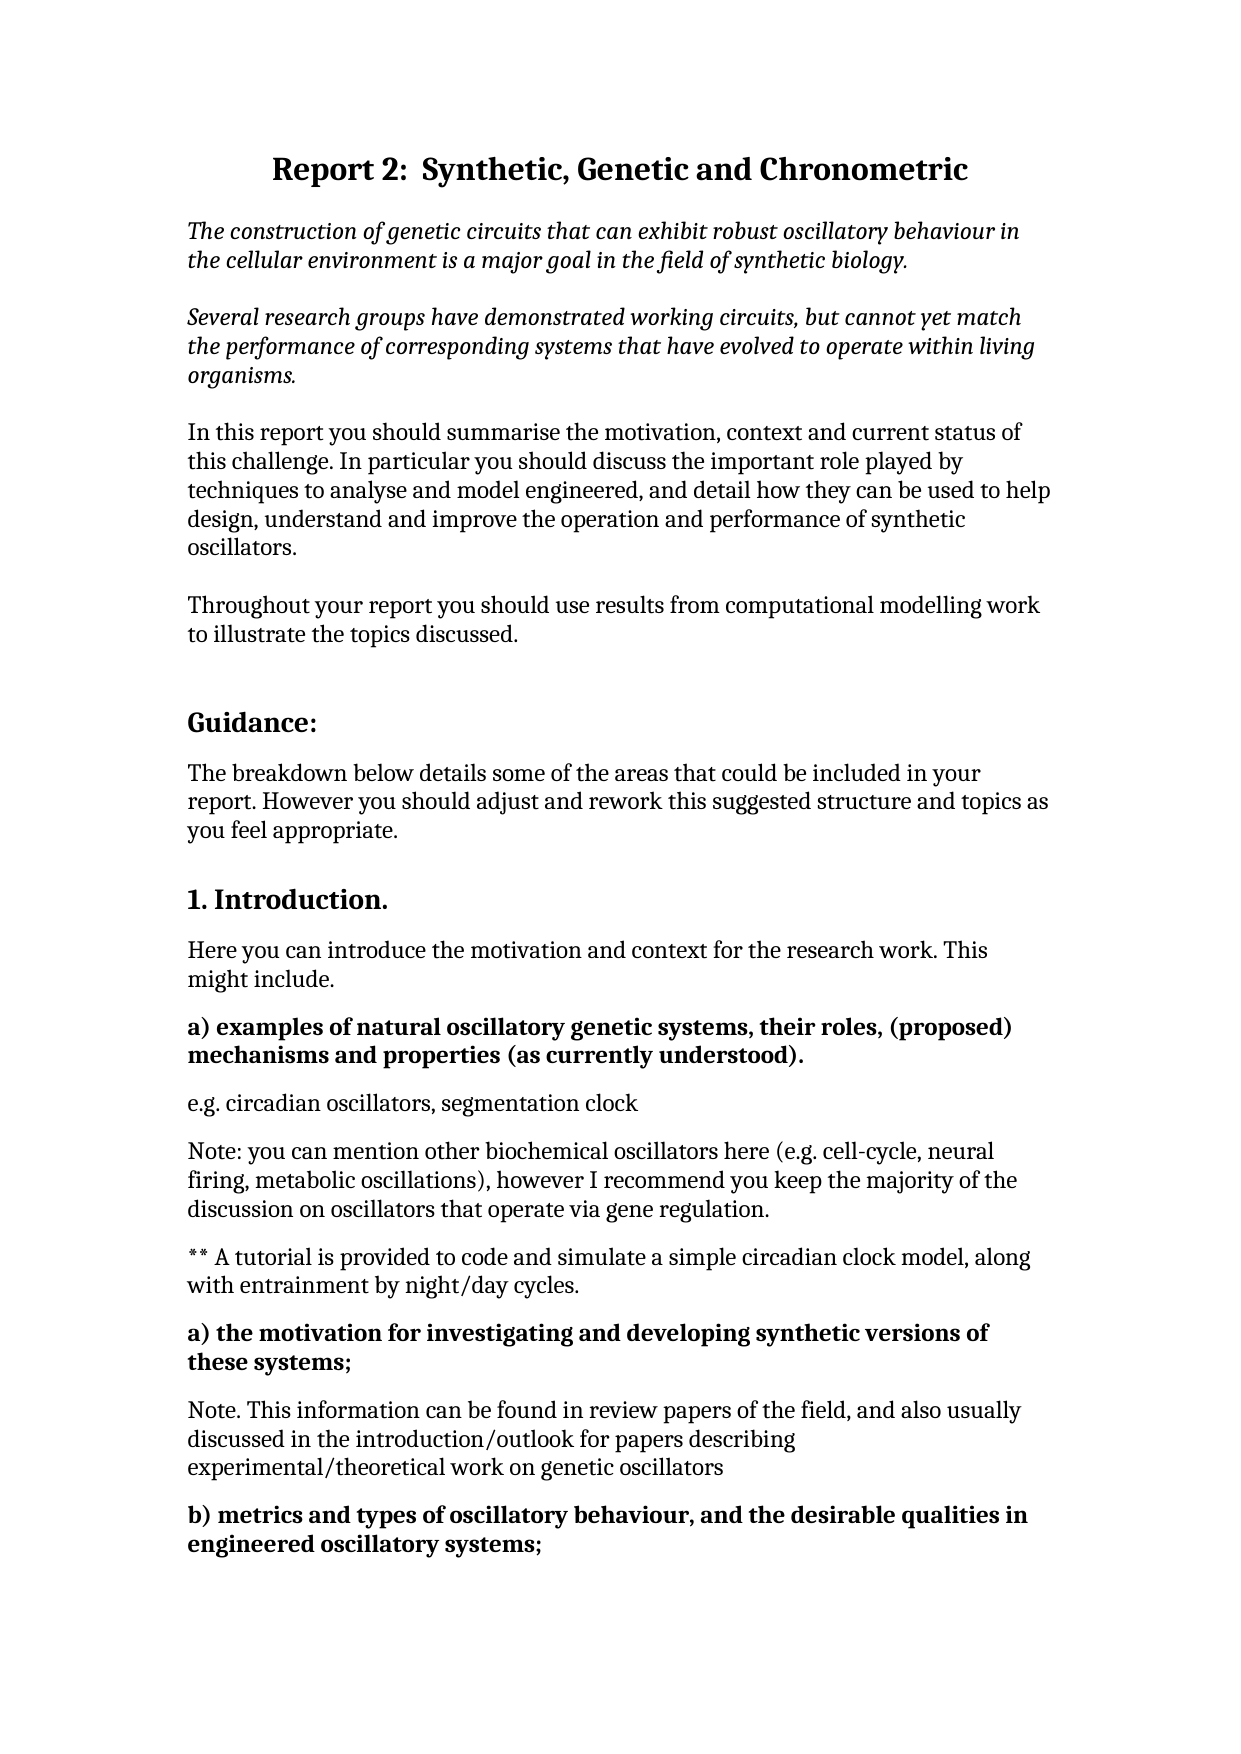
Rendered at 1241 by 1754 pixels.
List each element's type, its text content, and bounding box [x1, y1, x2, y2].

text Note. This information can be found in review papers of the field, and also usually discussed in the introduction/outlook for papers describing experimental/theoretical work on genetic oscillators [187, 1396, 1053, 1482]
list Note: you can mention other biochemical oscillators here (e.g. cell-cycle, neural firing, metabolic oscillations), however I recommend you keep the majority of the discussion on oscillators that operate via gene regulation. [187, 1137, 1053, 1223]
text Guidance: [187, 706, 1053, 739]
text The construction of genetic circuits that can exhibit robust oscillatory behaviour in the cellular environment is a major goal in the field of synthetic biology. [187, 217, 1053, 274]
text Several research groups have demonstrated working circuits, but cannot yet match the performance of corresponding systems that have evolved to operate within living organisms. [187, 303, 1053, 389]
text a) examples of natural oscillatory genetic systems, their roles, (proposed) mechanisms and properties (as currently understood). [187, 1012, 1053, 1070]
text b) metrics and types of oscillatory behaviour, and the desirable qualities in engineered oscillatory systems; [187, 1501, 1053, 1559]
text Report 2: Synthetic, Genetic and Chronometric [187, 150, 1053, 188]
text In this report you should summarise the motivation, context and current status of this challenge. In particular you should discuss the important role played by techniques to analyse and model engineered, and detail how they can be used to help design, understand and improve the operation and performance of synthetic oscillators. [187, 418, 1053, 562]
list a) the motivation for investigating and developing synthetic versions of these systems; [187, 1319, 1053, 1377]
list e.g. circadian oscillators, segmentation clock [187, 1089, 1053, 1118]
text Throughout your report you should use results from computational modelling work to illustrate the topics discussed. [187, 591, 1053, 648]
text The breakdown below details some of the areas that could be included in your report. However you should adjust and rework this suggested structure and topics as you feel appropriate. [187, 758, 1053, 845]
text Here you can introduce the motivation and context for the research work. This might include. [187, 936, 1053, 993]
list ** A tutorial is provided to code and simulate a simple circadian clock model, along with entrainment by night/day cycles. [187, 1242, 1053, 1300]
text 1. Introduction. [187, 883, 1053, 917]
